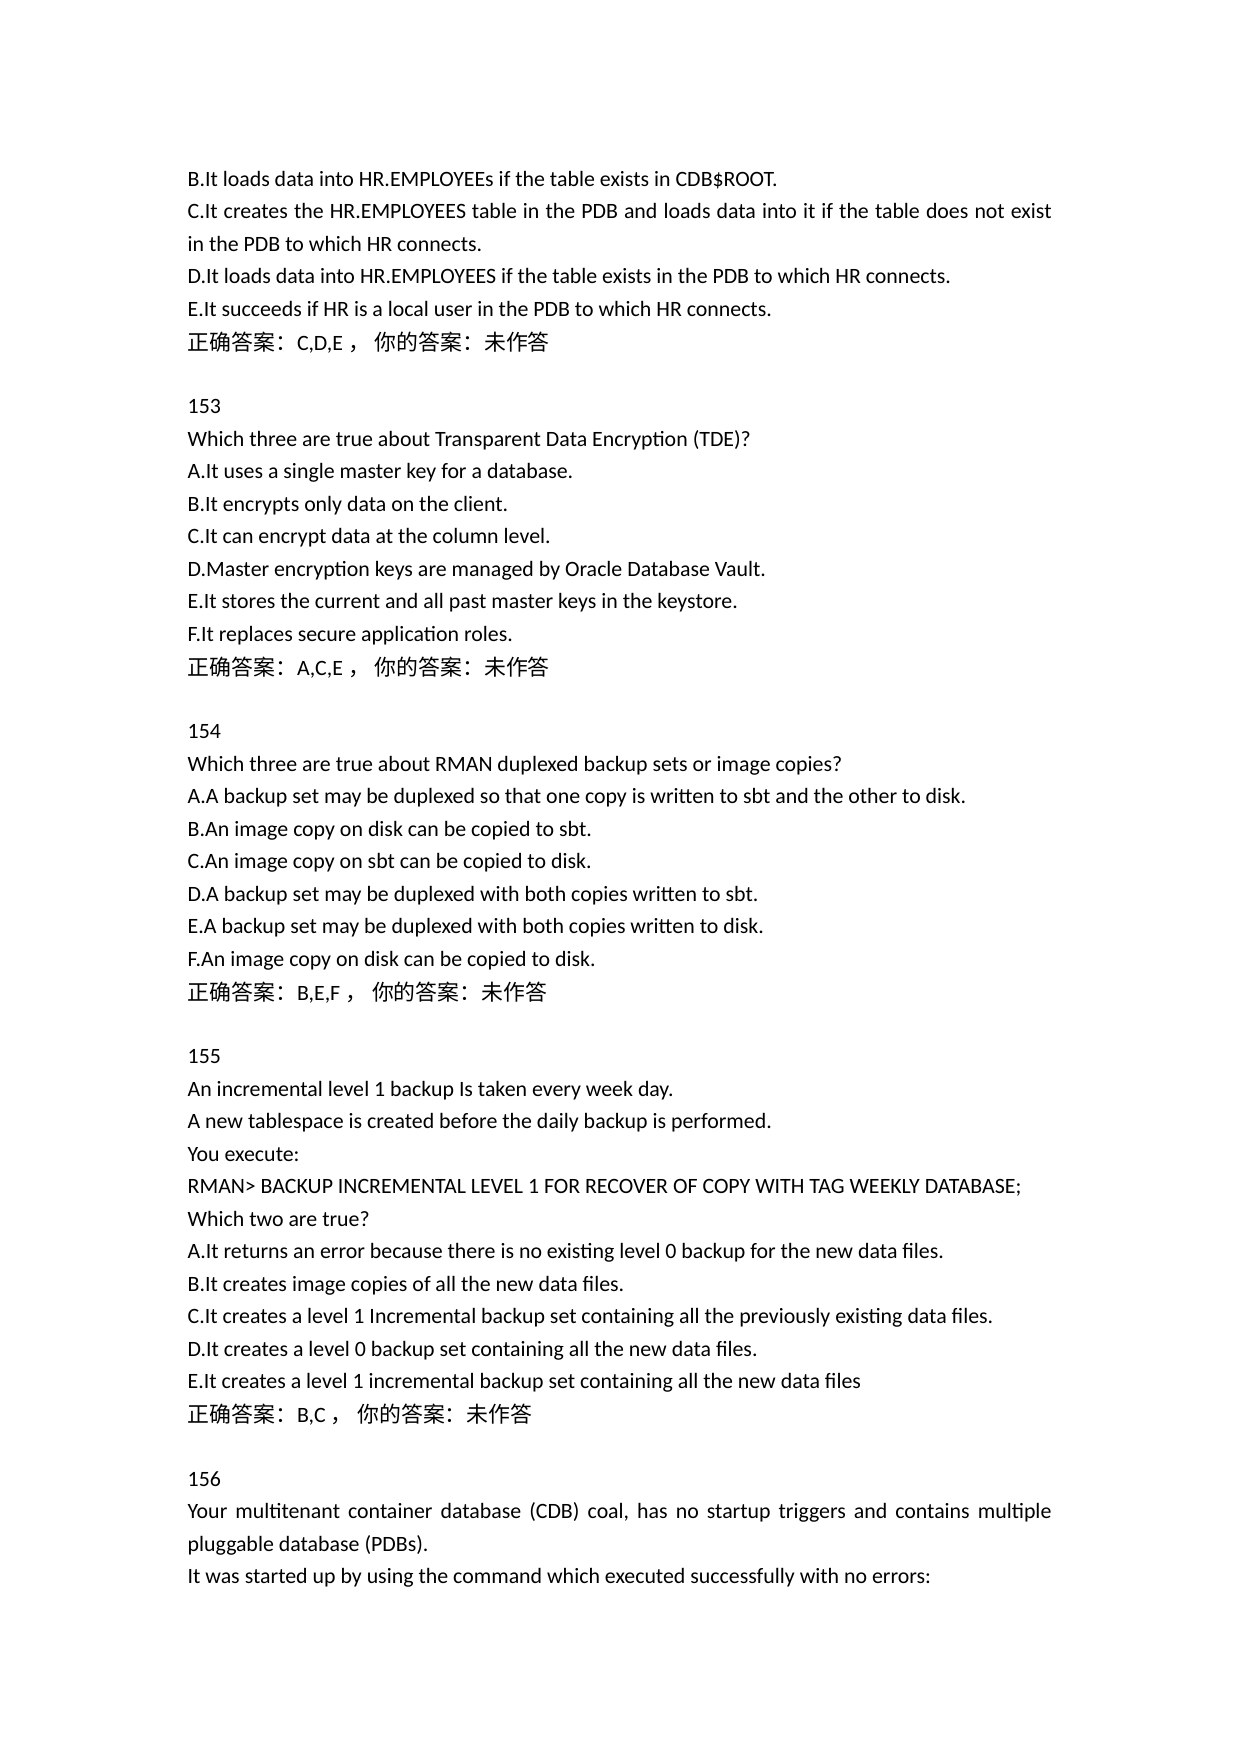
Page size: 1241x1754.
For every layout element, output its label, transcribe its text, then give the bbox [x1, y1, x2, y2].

text D.Master encryption keys are managed by Oracle Database Vault. [187, 552, 1053, 584]
text RMAN> BACKUP INCREMENTAL LEVEL 1 FOR RECOVER OF COPY WITH TAG WEEKLY DATABASE; [187, 1169, 1053, 1202]
text 正确答案：B,E,F ， 你的答案：未作答 [187, 974, 1053, 1007]
text C.It creates the HR.EMPLOYEES table in the PDB and loads data into it if the table does not exist in the PDB to which HR connects. [187, 194, 1053, 259]
text A.A backup set may be duplexed so that one copy is written to sbt and the other to disk. [187, 779, 1053, 812]
text B.It creates image copies of all the new data files. [187, 1267, 1053, 1299]
text 正确答案：B,C ， 你的答案：未作答 [187, 1397, 1053, 1429]
text 155 [187, 1039, 1053, 1072]
text D.It creates a level 0 backup set containing all the new data files. [187, 1332, 1053, 1364]
text A new tablespace is created before the daily backup is performed. [187, 1104, 1053, 1137]
text 154 [187, 714, 1053, 747]
text An incremental level 1 backup Is taken every week day. [187, 1072, 1053, 1104]
text Which two are true? [187, 1202, 1053, 1234]
text Your multitenant container database (CDB) coal, has no startup triggers and contains multiple pluggable database (PDBs). [187, 1494, 1053, 1559]
text F.It replaces secure application roles. [187, 617, 1053, 649]
text E.It succeeds if HR is a local user in the PDB to which HR connects. [187, 292, 1053, 324]
text D.It loads data into HR.EMPLOYEES if the table exists in the PDB to which HR connects. [187, 259, 1053, 292]
text E.It stores the current and all past master keys in the keystore. [187, 584, 1053, 617]
text Which three are true about RMAN duplexed backup sets or image copies? [187, 747, 1053, 779]
text Which three are true about Transparent Data Encryption (TDE)? [187, 422, 1053, 454]
text B.An image copy on disk can be copied to sbt. [187, 812, 1053, 844]
text 156 [187, 1462, 1053, 1494]
text B.It loads data into HR.EMPLOYEEs if the table exists in CDB$ROOT. [187, 162, 1053, 194]
text C.It can encrypt data at the column level. [187, 519, 1053, 552]
text 正确答案：C,D,E ， 你的答案：未作答 [187, 324, 1053, 357]
text It was started up by using the command which executed successfully with no errors: [187, 1559, 1053, 1592]
text You execute: [187, 1137, 1053, 1169]
text D.A backup set may be duplexed with both copies written to sbt. [187, 877, 1053, 909]
text 正确答案：A,C,E ， 你的答案：未作答 [187, 649, 1053, 682]
text 153 [187, 389, 1053, 422]
text C.An image copy on sbt can be copied to disk. [187, 844, 1053, 877]
text F.An image copy on disk can be copied to disk. [187, 942, 1053, 974]
text B.It encrypts only data on the client. [187, 487, 1053, 519]
text A.It returns an error because there is no existing level 0 backup for the new data files. [187, 1234, 1053, 1267]
text A.It uses a single master key for a database. [187, 454, 1053, 487]
text C.It creates a level 1 Incremental backup set containing all the previously existing data files. [187, 1299, 1053, 1332]
text E.It creates a level 1 incremental backup set containing all the new data files [187, 1364, 1053, 1397]
text E.A backup set may be duplexed with both copies written to disk. [187, 909, 1053, 942]
